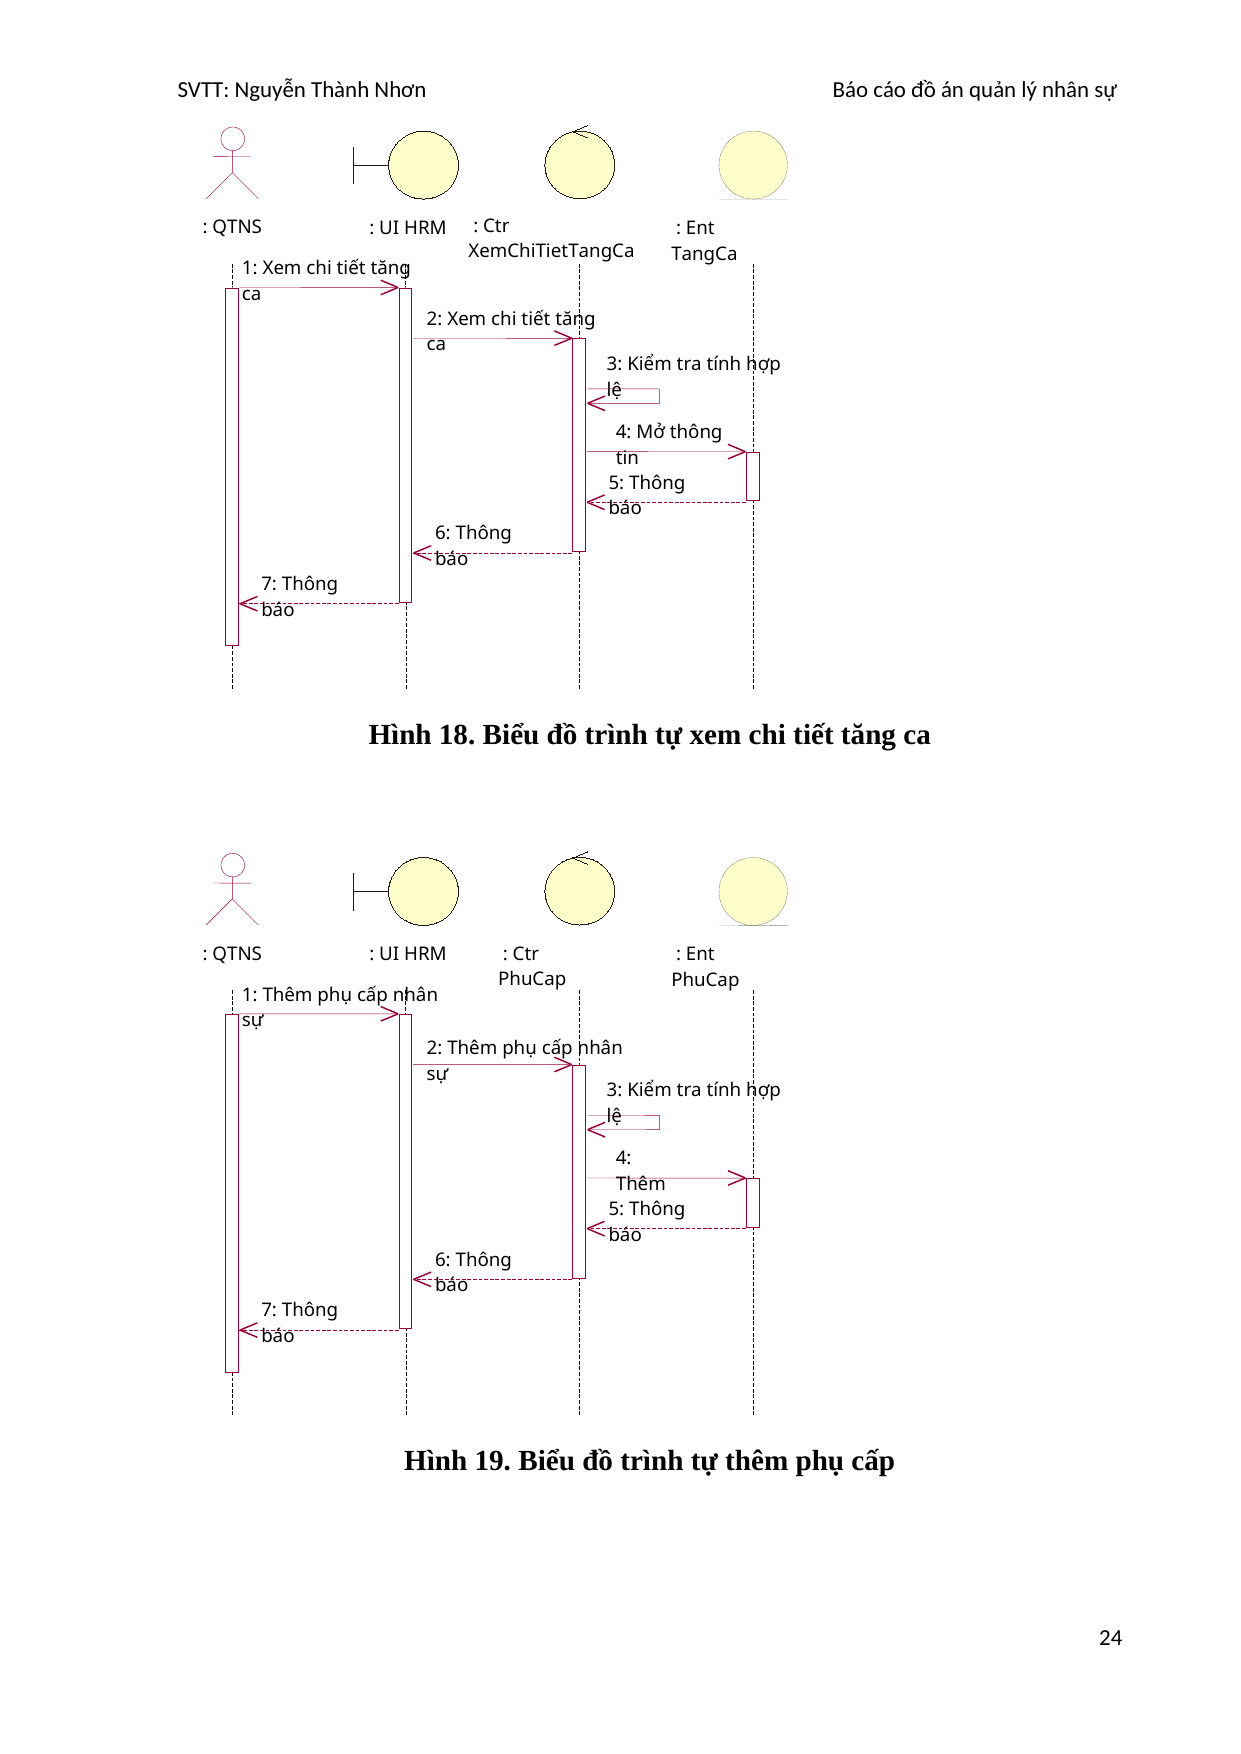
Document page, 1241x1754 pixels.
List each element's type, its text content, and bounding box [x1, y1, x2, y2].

text Hình 18. Biểu đồ trình tự xem chi tiết tăng ca [177, 717, 1122, 751]
text Hình 19. Biểu đồ trình tự thêm phụ cấp [177, 1443, 1122, 1477]
